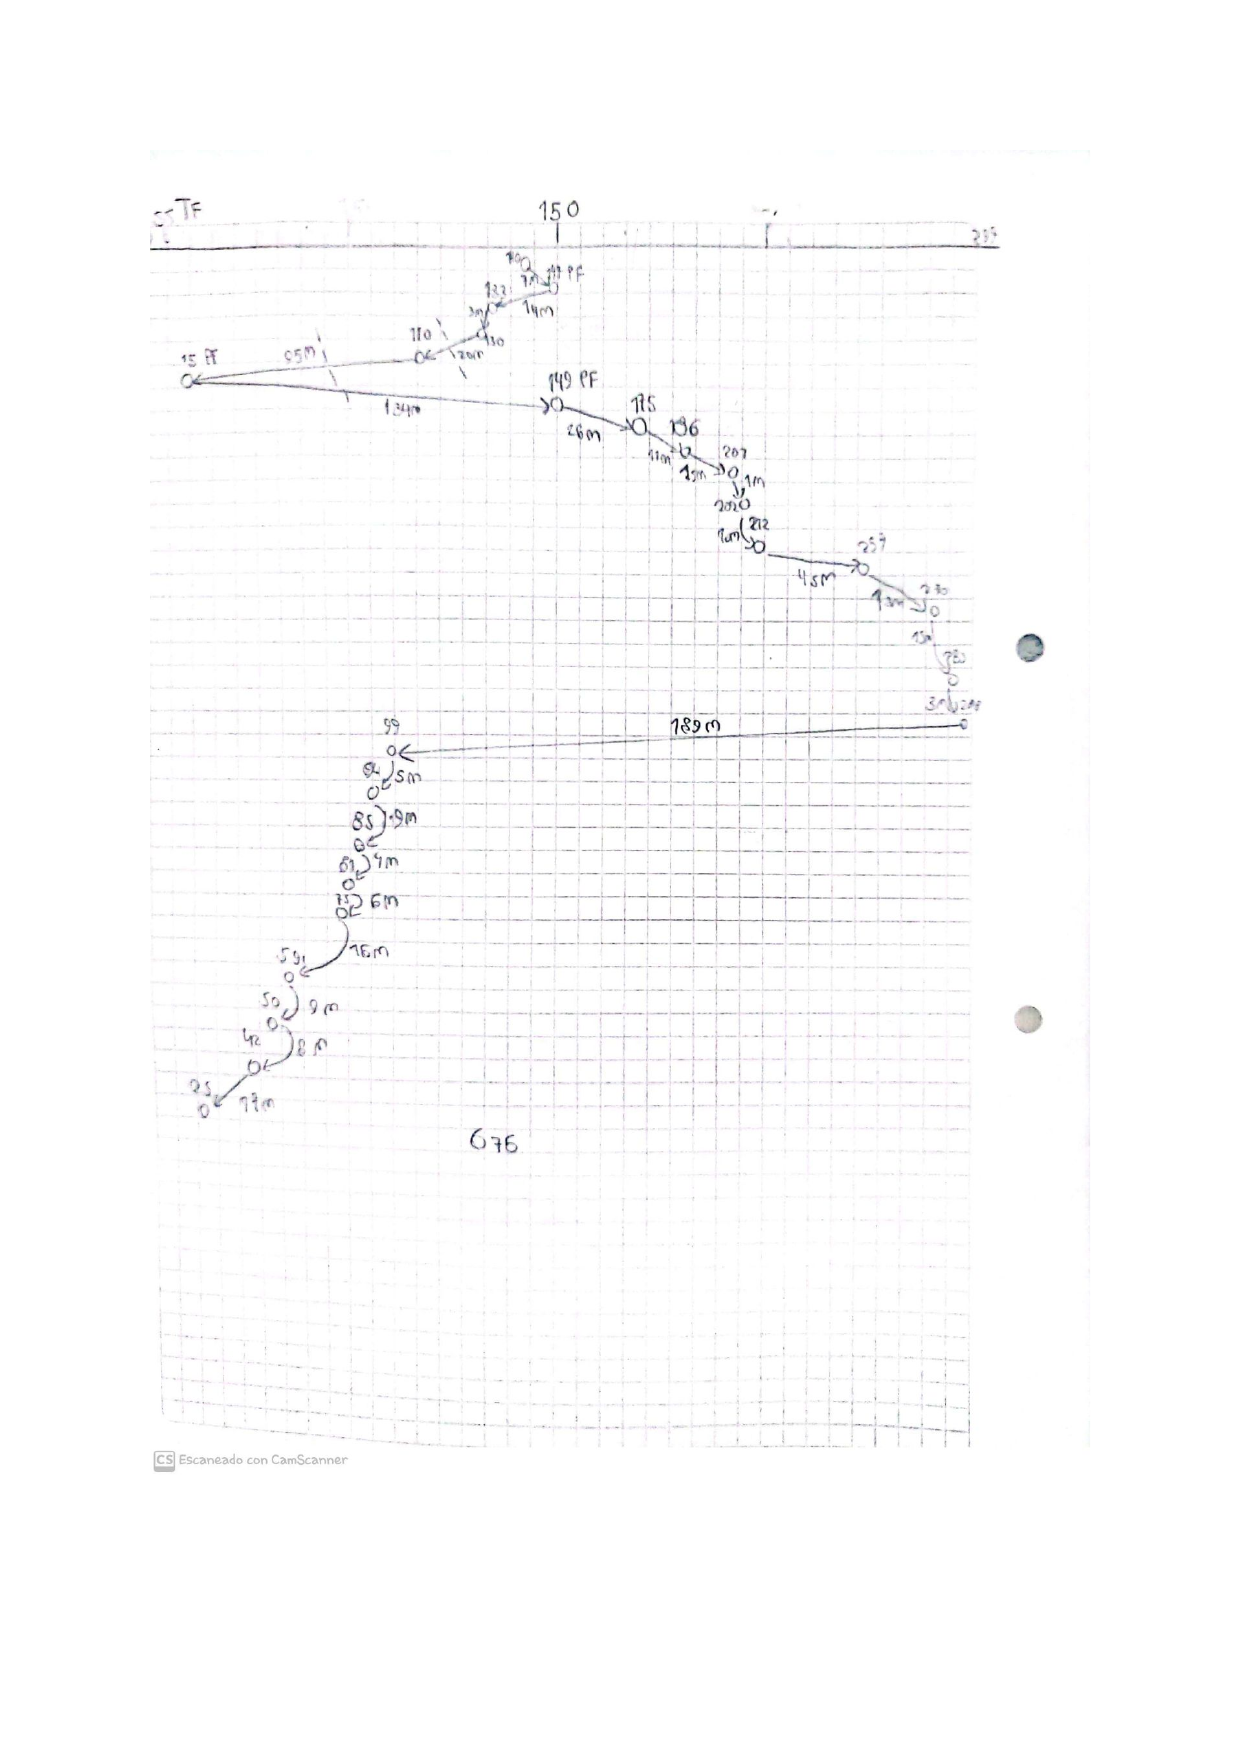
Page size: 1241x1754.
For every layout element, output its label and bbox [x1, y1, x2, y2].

picture [150, 150, 1091, 1475]
